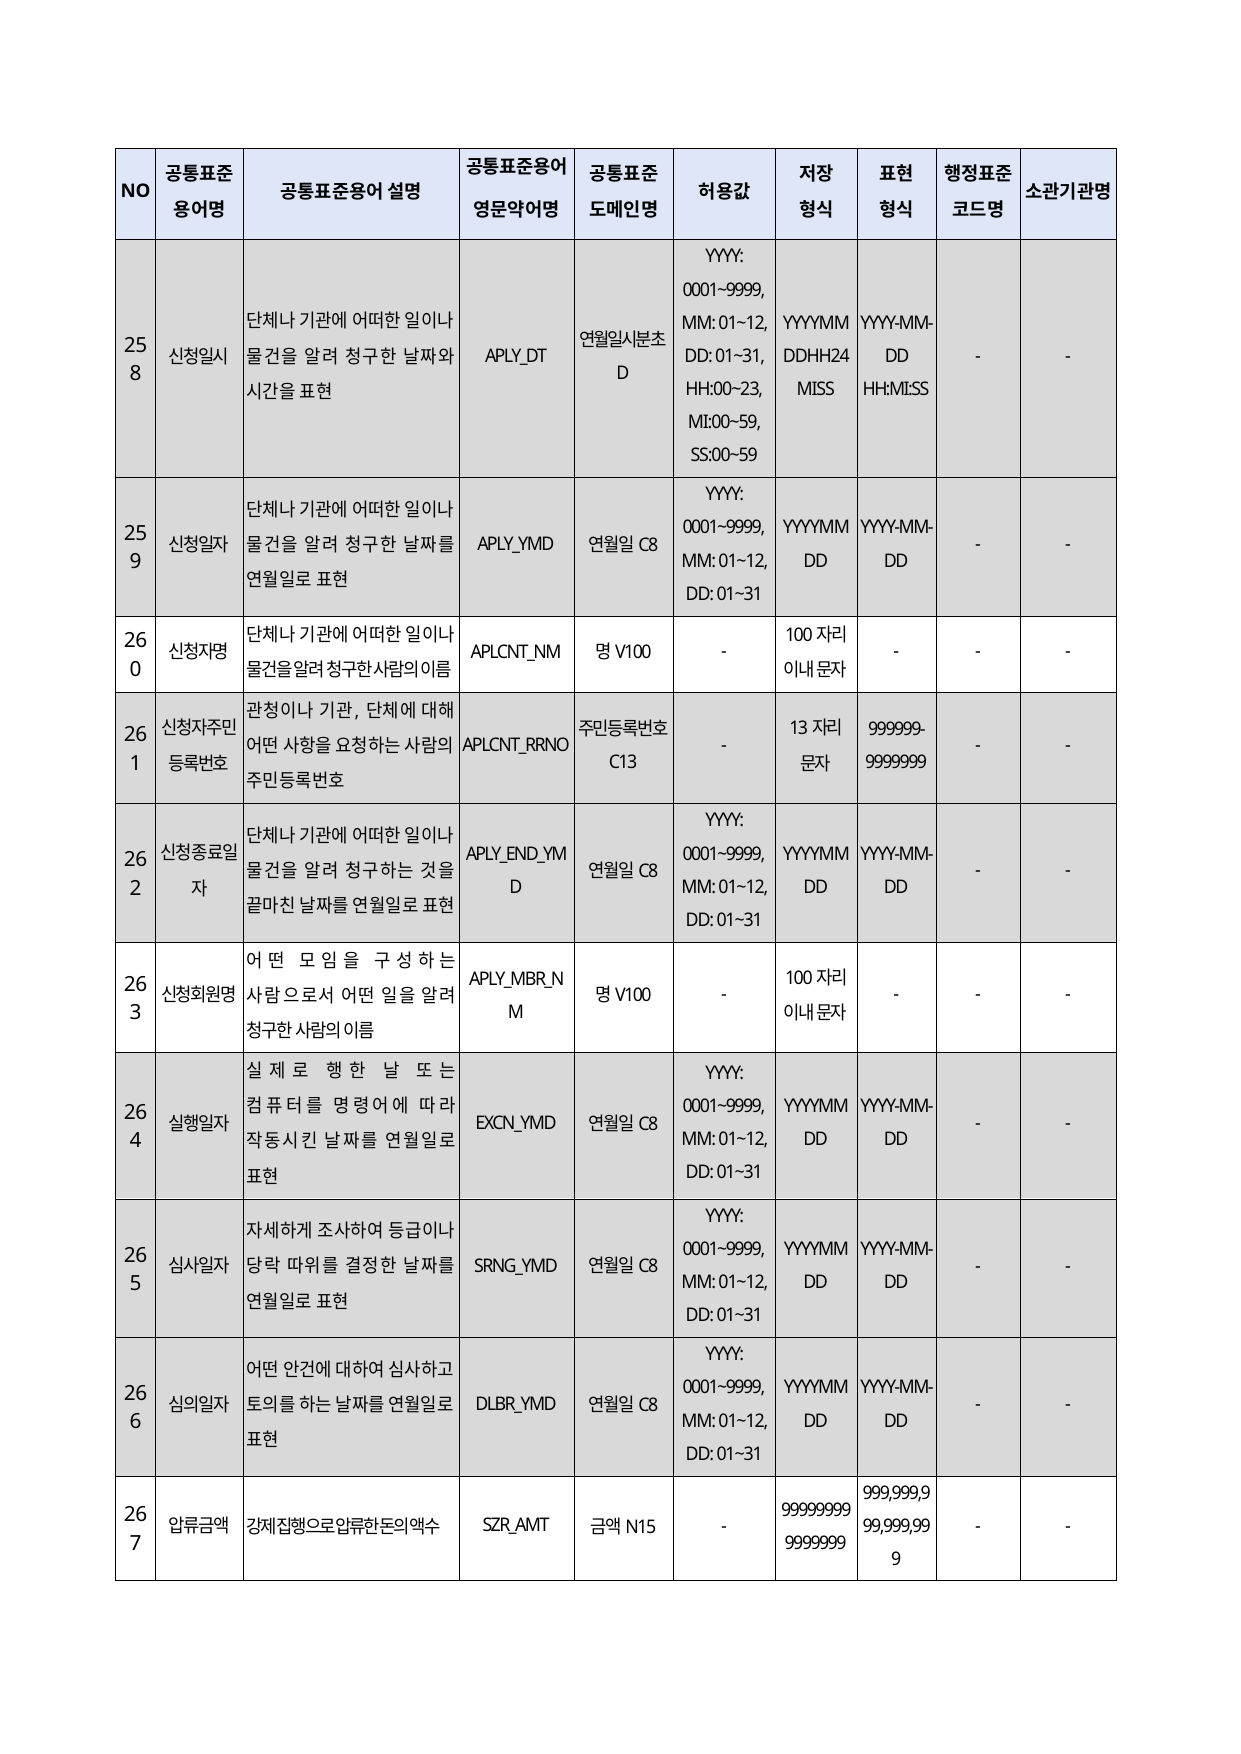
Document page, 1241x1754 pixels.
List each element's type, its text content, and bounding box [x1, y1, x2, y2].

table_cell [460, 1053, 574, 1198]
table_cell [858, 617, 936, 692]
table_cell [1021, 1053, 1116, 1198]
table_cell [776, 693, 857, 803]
table_header 공통표준 도메인명 [575, 149, 673, 239]
table_header NO [116, 149, 155, 239]
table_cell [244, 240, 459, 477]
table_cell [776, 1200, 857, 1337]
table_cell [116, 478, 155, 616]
table_header 허용값 [674, 149, 775, 239]
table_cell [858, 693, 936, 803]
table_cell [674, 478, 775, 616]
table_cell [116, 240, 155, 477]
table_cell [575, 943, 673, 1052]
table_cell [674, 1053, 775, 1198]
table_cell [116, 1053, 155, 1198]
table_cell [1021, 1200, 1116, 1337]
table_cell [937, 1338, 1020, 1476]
table_header 공통표준 용어명 [156, 149, 243, 239]
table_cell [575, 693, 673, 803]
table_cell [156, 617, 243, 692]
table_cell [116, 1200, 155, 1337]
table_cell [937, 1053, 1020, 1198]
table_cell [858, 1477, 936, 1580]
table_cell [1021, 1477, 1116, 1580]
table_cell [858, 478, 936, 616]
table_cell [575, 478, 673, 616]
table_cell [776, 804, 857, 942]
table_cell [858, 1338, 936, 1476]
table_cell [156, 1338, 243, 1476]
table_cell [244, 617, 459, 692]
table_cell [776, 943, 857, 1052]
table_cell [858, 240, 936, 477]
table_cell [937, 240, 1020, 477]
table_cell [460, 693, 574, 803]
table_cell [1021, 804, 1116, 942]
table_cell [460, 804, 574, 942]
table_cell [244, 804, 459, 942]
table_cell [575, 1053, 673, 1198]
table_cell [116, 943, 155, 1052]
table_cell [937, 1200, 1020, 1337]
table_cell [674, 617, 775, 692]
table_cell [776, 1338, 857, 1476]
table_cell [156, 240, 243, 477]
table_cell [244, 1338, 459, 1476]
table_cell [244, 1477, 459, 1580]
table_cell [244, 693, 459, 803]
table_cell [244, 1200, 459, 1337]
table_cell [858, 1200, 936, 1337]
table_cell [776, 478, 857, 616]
table_header 소관기관명 [1021, 149, 1116, 239]
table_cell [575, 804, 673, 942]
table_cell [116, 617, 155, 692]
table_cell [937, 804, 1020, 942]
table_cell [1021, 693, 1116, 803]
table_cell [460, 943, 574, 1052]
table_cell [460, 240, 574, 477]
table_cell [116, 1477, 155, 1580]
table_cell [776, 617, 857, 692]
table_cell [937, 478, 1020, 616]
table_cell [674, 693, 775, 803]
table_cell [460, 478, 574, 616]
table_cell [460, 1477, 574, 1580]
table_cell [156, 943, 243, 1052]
table_header 표현 형식 [858, 149, 936, 239]
table_header 공통표준용어 설명 [244, 149, 459, 239]
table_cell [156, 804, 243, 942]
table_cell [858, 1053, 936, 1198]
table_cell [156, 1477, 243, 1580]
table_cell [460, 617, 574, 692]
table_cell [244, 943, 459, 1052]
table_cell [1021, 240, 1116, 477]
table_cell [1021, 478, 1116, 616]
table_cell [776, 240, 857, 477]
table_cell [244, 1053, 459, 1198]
table_header 저장 형식 [776, 149, 857, 239]
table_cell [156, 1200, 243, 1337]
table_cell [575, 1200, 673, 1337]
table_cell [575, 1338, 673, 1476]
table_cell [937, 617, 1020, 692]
table_header 공통표준용어 영문약어명 [460, 149, 574, 239]
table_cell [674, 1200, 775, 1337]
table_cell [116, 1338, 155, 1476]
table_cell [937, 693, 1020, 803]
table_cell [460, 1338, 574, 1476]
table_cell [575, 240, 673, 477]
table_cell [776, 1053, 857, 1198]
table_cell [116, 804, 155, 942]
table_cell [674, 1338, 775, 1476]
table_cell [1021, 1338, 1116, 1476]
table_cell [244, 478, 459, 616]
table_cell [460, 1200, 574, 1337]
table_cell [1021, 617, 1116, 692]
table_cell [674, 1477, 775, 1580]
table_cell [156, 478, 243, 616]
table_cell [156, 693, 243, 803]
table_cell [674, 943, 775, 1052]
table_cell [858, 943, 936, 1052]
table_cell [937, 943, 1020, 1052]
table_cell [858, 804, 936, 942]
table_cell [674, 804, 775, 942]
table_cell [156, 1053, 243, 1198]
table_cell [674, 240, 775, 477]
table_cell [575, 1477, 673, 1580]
table_header 행정표준코드명 [937, 149, 1020, 239]
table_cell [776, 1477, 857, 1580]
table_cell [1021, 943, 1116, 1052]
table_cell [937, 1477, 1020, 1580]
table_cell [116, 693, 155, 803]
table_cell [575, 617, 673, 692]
